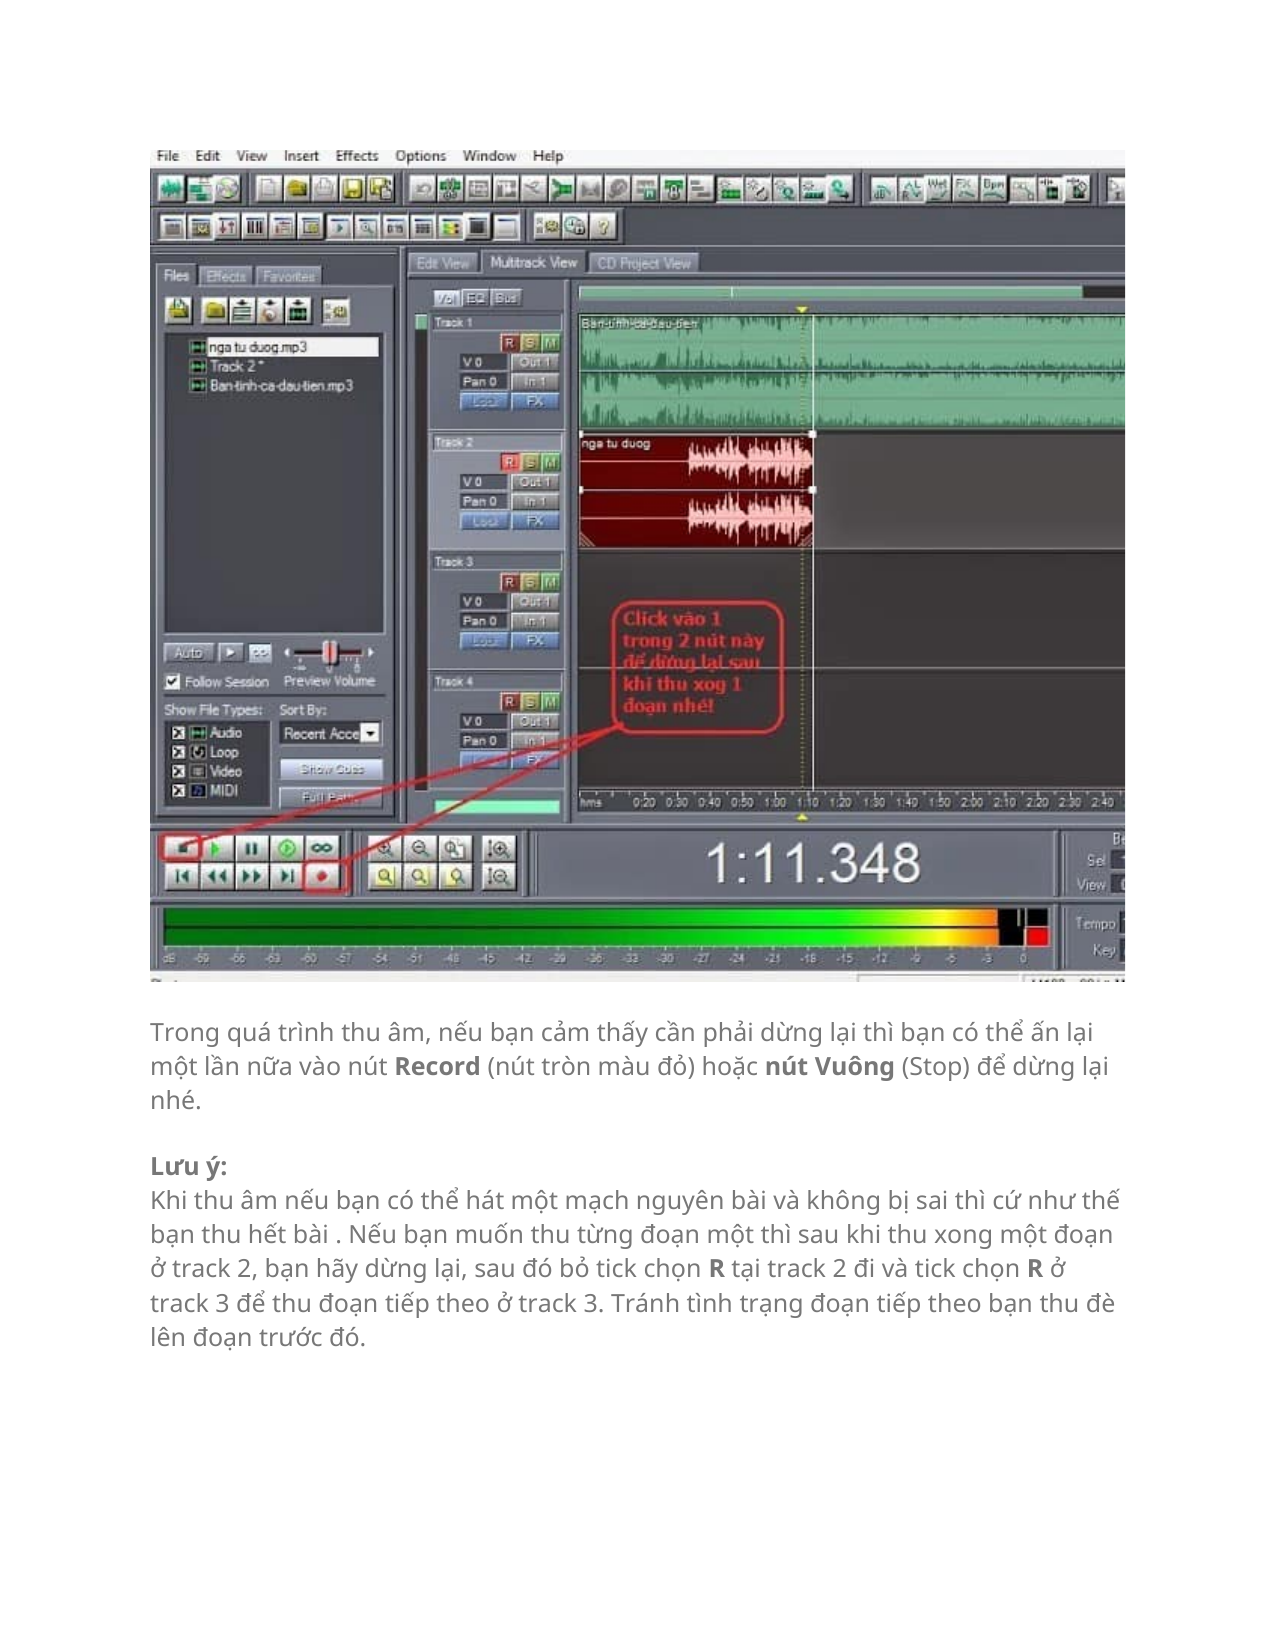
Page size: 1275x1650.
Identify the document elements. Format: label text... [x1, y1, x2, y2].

text Lưu ý: Khi thu âm nếu bạn có thể hát một mạch nguyên bài và không bị sai thì cứ như thế bạn thu hết bài . Nếu bạn muốn thu từng đoạn một thì sau khi thu xong một đoạn ở track 2, bạn hãy dừng lại, sau đó bỏ tick chọn R tại track 2 đi và tick chọn R ở track 3 để thu đoạn tiếp theo ở track 3. Tránh tình trạng đoạn tiếp theo bạn thu đè lên đoạn trước đó. [150, 1149, 1125, 1353]
text Trong quá trình thu âm, nếu bạn cảm thấy cần phải dừng lại thì bạn có thể ấn lại một lần nữa vào nút Record (nút tròn màu đỏ) hoặc nút Vuông (Stop) để dừng lại nhé. [150, 1014, 1125, 1116]
picture [150, 150, 1125, 982]
